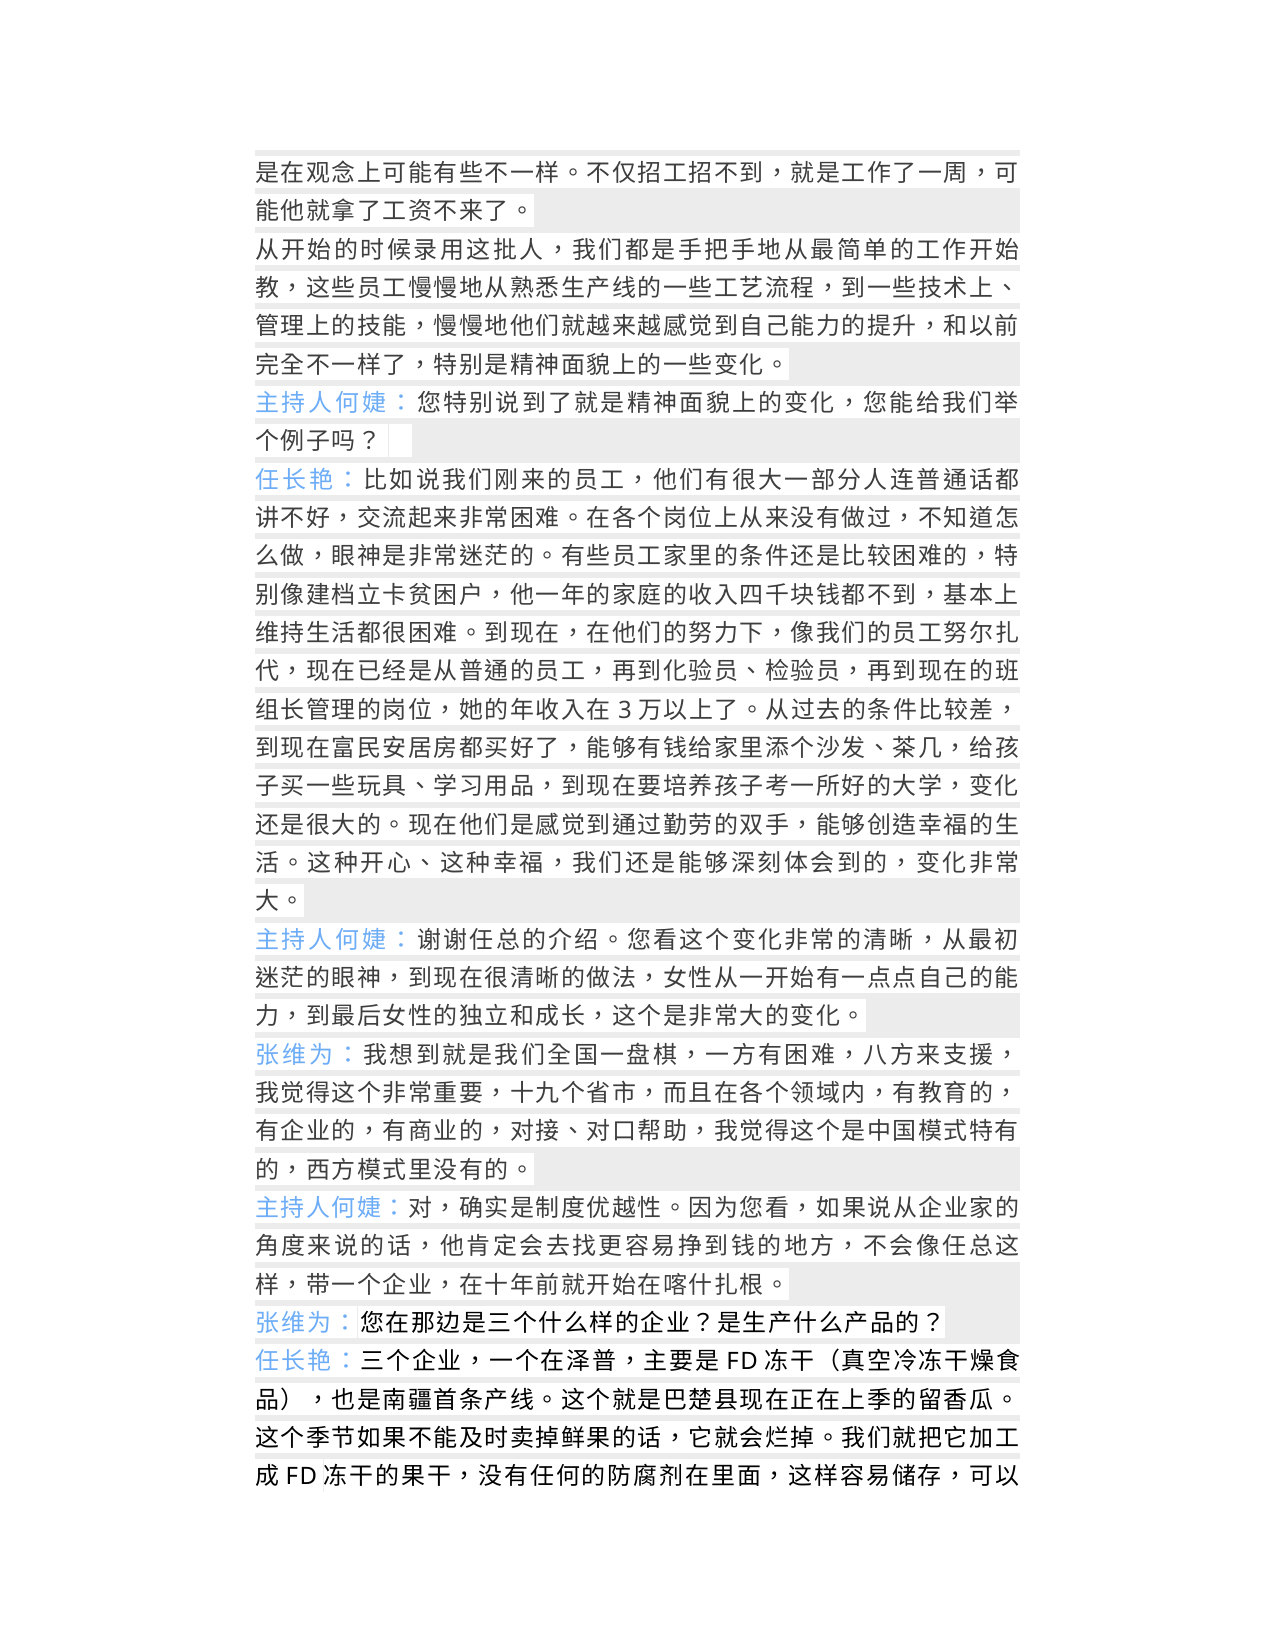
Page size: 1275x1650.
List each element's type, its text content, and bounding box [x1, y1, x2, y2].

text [255, 1453, 1020, 1492]
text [255, 188, 1020, 227]
text 张维为：我想到就是我们全国一盘棋，一方有困难，八方来支援，我觉得这个非常重要，十九个省市，而且在各个领域内，有教育的，有企业的，有商业的，对接、对口帮助，我觉得这个是中国模式特有的，西方模式里没有的。 [255, 1147, 1020, 1185]
text 张维为：您在那边是三个什么样的企业？是生产什么产品的？ [255, 1300, 1020, 1338]
text 从开始的时候录用这批人，我们都是手把手地从最简单的工作开始教，这些员工慢慢地从熟悉生产线的一些工艺流程，到一些技术上、管理上的技能，慢慢地他们就越来越感觉到自己能力的提升，和以前完全不一样了，特别是精神面貌上的一些变化。 [255, 342, 1020, 380]
text 主持人何婕：您特别说到了就是精神面貌上的变化，您能给我们举个例子吗？ [255, 418, 1020, 457]
text 主持人何婕：对，确实是制度优越性。因为您看，如果说从企业家的角度来说的话，他肯定会去找更容易挣到钱的地方，不会像任总这样，带一个企业，在十年前就开始在喀什扎根。 [255, 1262, 1020, 1300]
text 主持人何婕：谢谢任总的介绍。您看这个变化非常的清晰，从最初迷茫的眼神，到现在很清晰的做法，女性从一开始有一点点自己的能力，到最后女性的独立和成长，这个是非常大的变化。 [255, 993, 1020, 1032]
